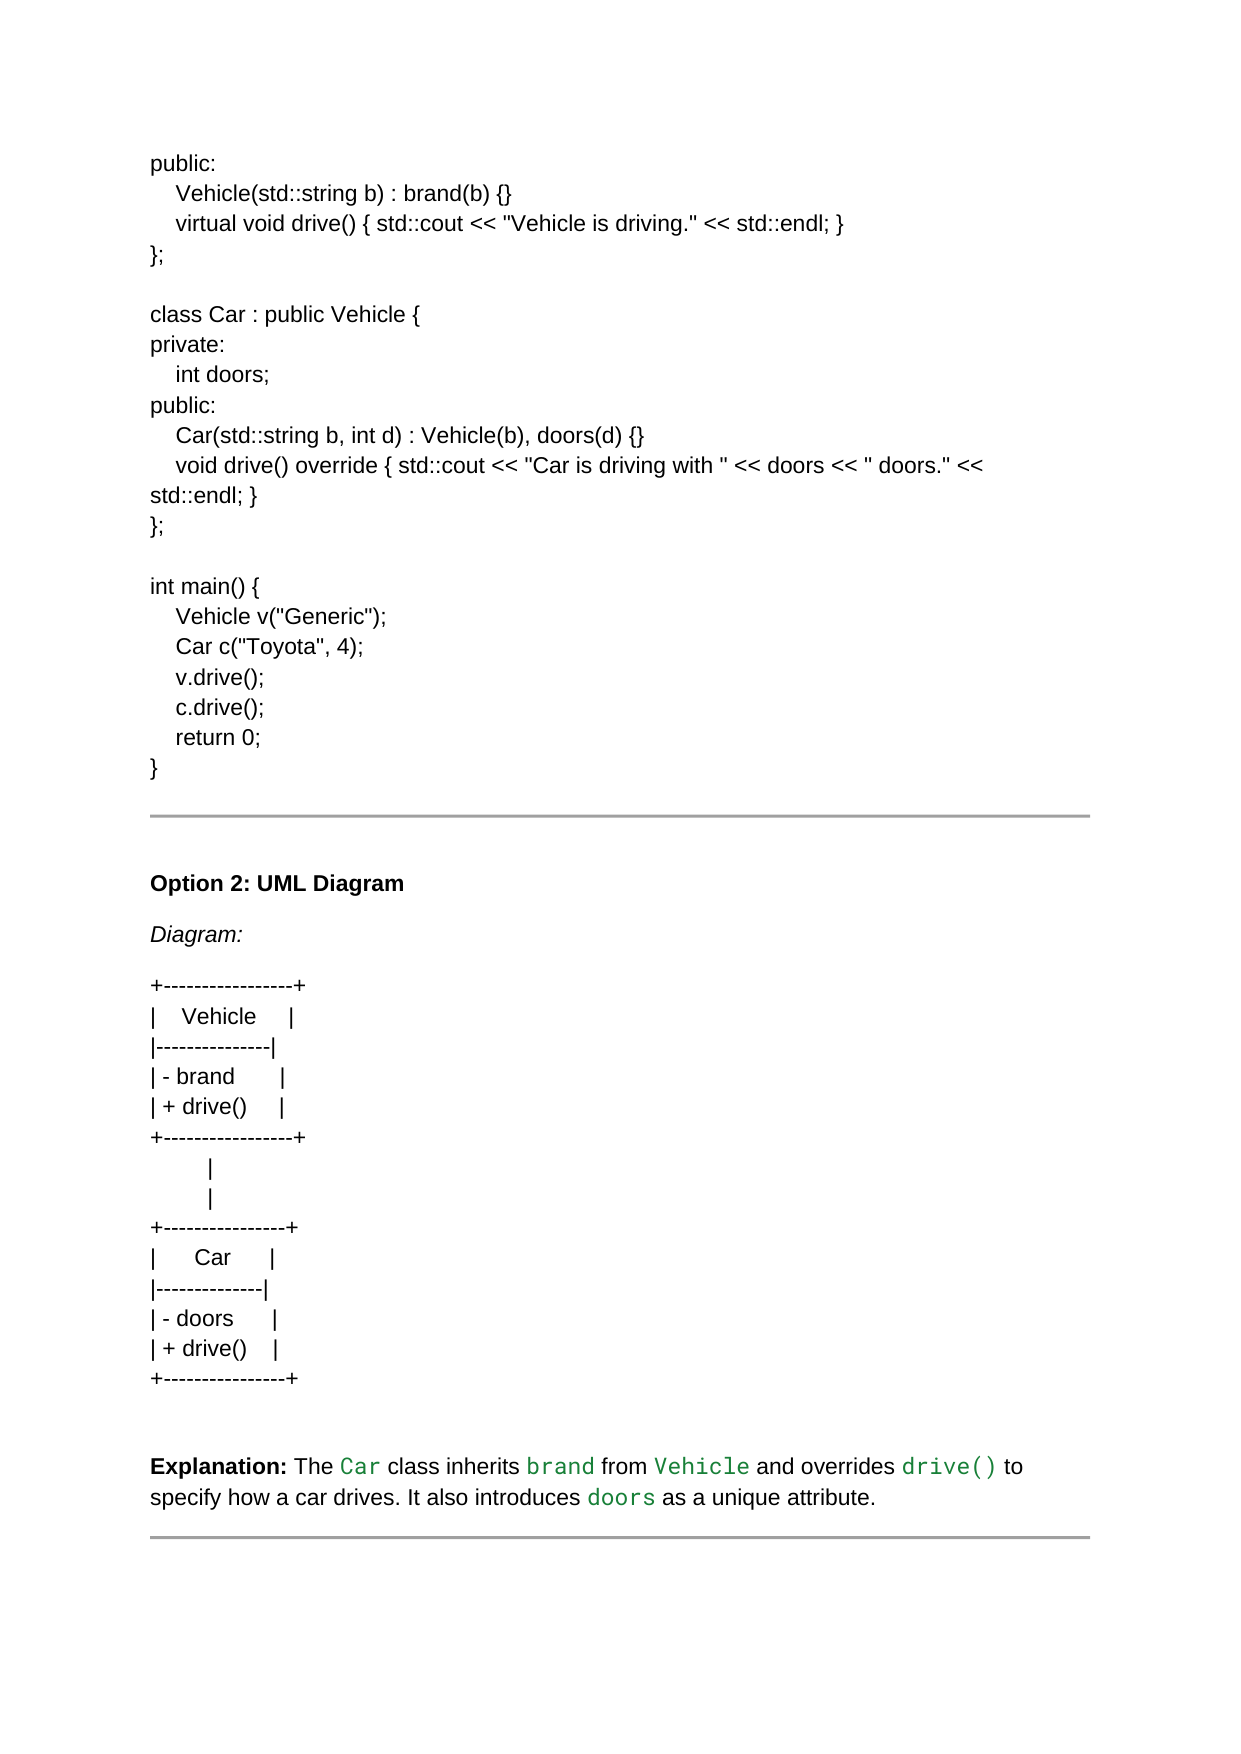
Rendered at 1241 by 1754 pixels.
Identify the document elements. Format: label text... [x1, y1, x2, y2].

text public: [150, 150, 1090, 176]
text return 0; [150, 724, 1090, 750]
text Vehicle v("Generic"); [150, 603, 1090, 629]
text void drive() override { std::cout << "Car is driving with " << doors << " doors." << std::endl; } [150, 452, 1090, 509]
text |--------------| [150, 1274, 1090, 1301]
text v.drive(); [150, 663, 1090, 690]
text +----------------+ [150, 1365, 1090, 1392]
text Vehicle(std::string b) : brand(b) {} [150, 180, 1090, 207]
text } [150, 754, 1090, 781]
text +-----------------+ [150, 972, 1090, 999]
text class Car : public Vehicle { [150, 301, 1090, 327]
text Car c("Toyota", 4); [150, 633, 1090, 660]
text | Vehicle | [150, 1003, 1090, 1029]
text +-----------------+ [150, 1123, 1090, 1150]
text | + drive() | [150, 1335, 1090, 1361]
text Option 2: UML Diagram [150, 870, 1090, 896]
text }; [150, 512, 1090, 539]
text Diagram: [150, 921, 1090, 947]
text virtual void drive() { std::cout << "Vehicle is driving." << std::endl; } [150, 210, 1090, 237]
text Car(std::string b, int d) : Vehicle(b), doors(d) {} [150, 422, 1090, 448]
text private: [150, 331, 1090, 358]
text int doors; [150, 361, 1090, 388]
text | Car | [150, 1244, 1090, 1271]
text c.drive(); [150, 694, 1090, 720]
text | - doors | [150, 1305, 1090, 1331]
text | [150, 1184, 1090, 1210]
text | [150, 1154, 1090, 1180]
text int main() { [150, 573, 1090, 599]
text }; [150, 241, 1090, 267]
text | - brand | [150, 1063, 1090, 1089]
text Explanation: The Car class inherits brand from Vehicle and overrides drive() to specify how a car drives. It also introduces doors as a unique attribute. [150, 1451, 1090, 1511]
text +----------------+ [150, 1214, 1090, 1241]
text | + drive() | [150, 1093, 1090, 1120]
text public: [150, 392, 1090, 418]
text |---------------| [150, 1033, 1090, 1059]
